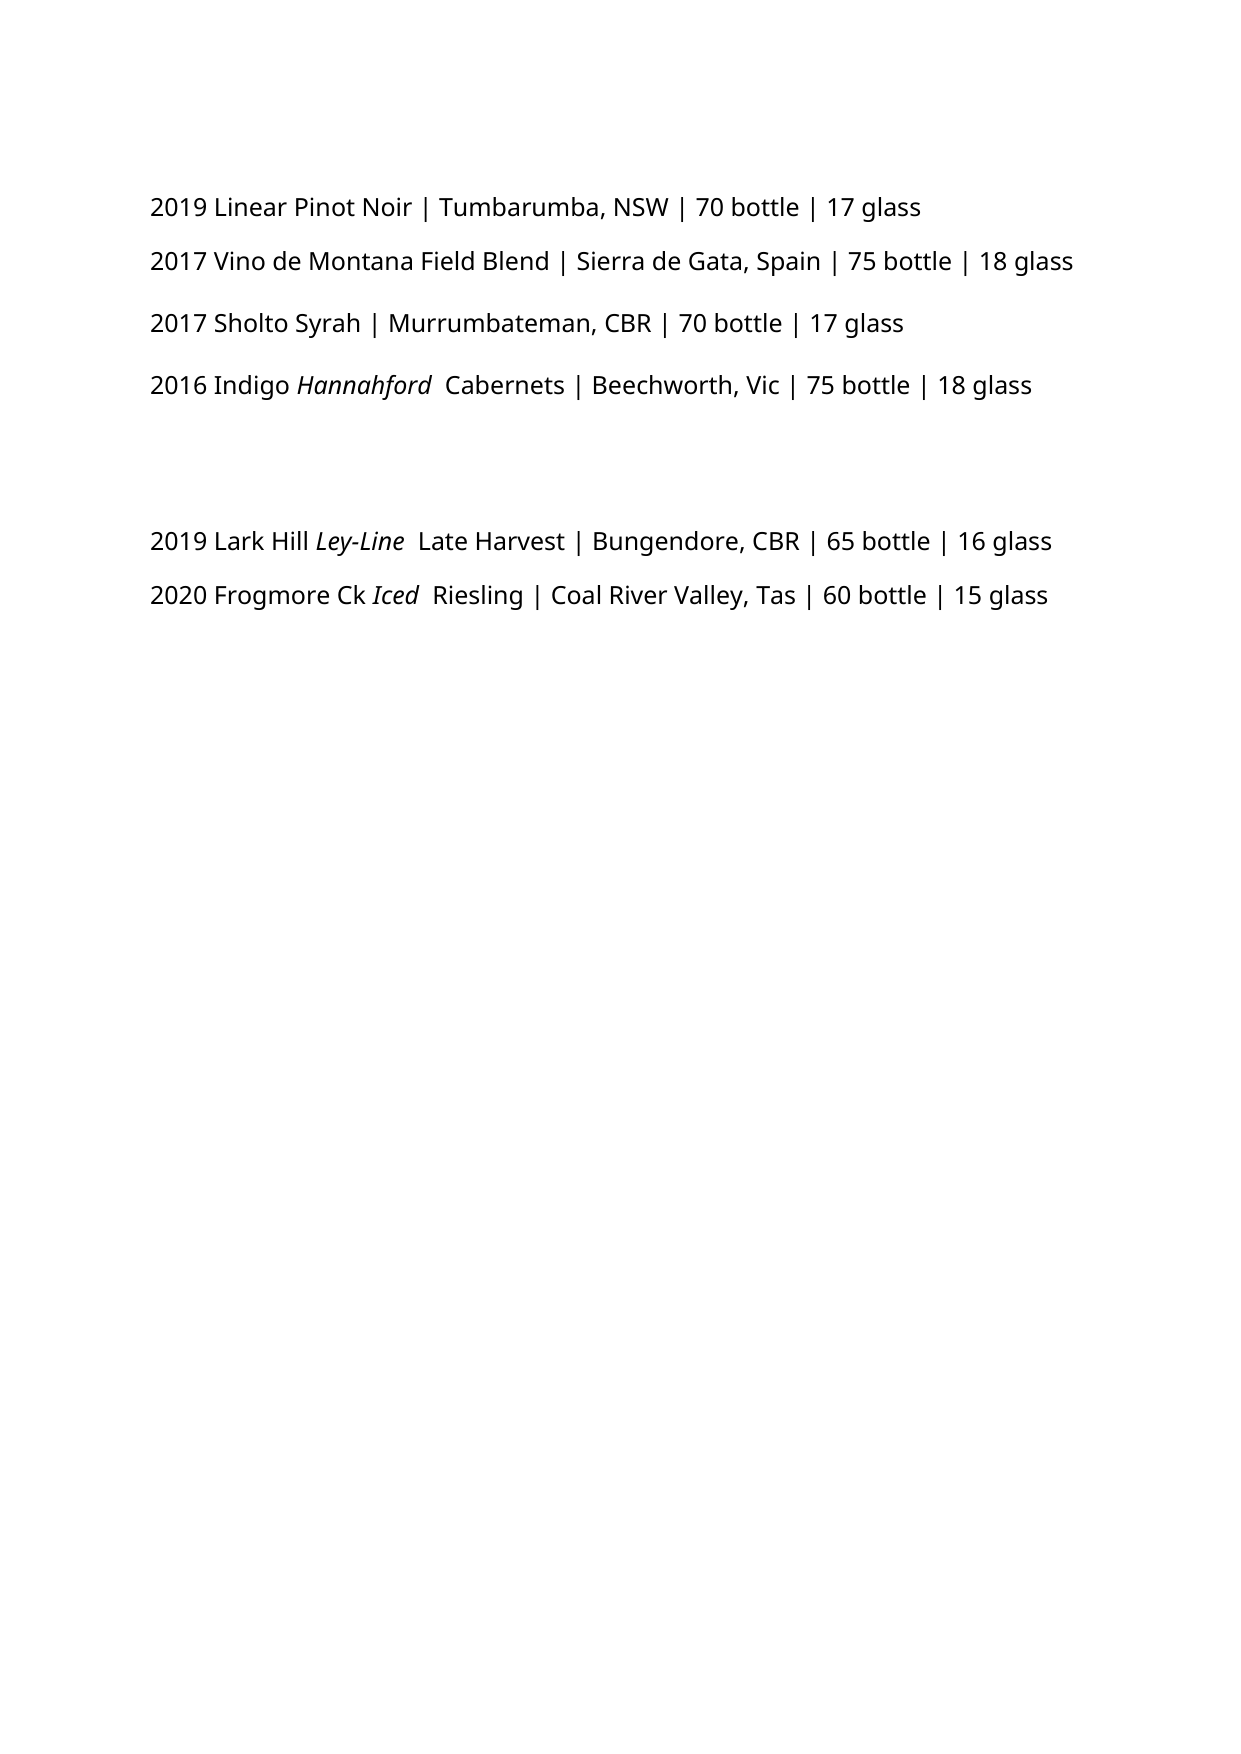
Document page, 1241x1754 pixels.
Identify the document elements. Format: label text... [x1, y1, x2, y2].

text 2017 Vino de Montana Field Blend | Sierra de Gata, Spain | 75 bottle | 18 glass [150, 244, 1098, 278]
text 2020 Frogmore Ck Iced Riesling | Coal River Valley, Tas | 60 bottle | 15 glass [150, 578, 1098, 612]
text 2019 Lark Hill Ley-Line Late Harvest | Bungendore, CBR | 65 bottle | 16 glass [150, 524, 1098, 558]
text 2016 Indigo Hannahford Cabernets | Beechworth, Vic | 75 bottle | 18 glass [150, 368, 1098, 402]
text 2017 Sholto Syrah | Murrumbateman, CBR | 70 bottle | 17 glass [150, 306, 1098, 340]
text 2019 Linear Pinot Noir | Tumbarumba, NSW | 70 bottle | 17 glass [150, 190, 1098, 224]
